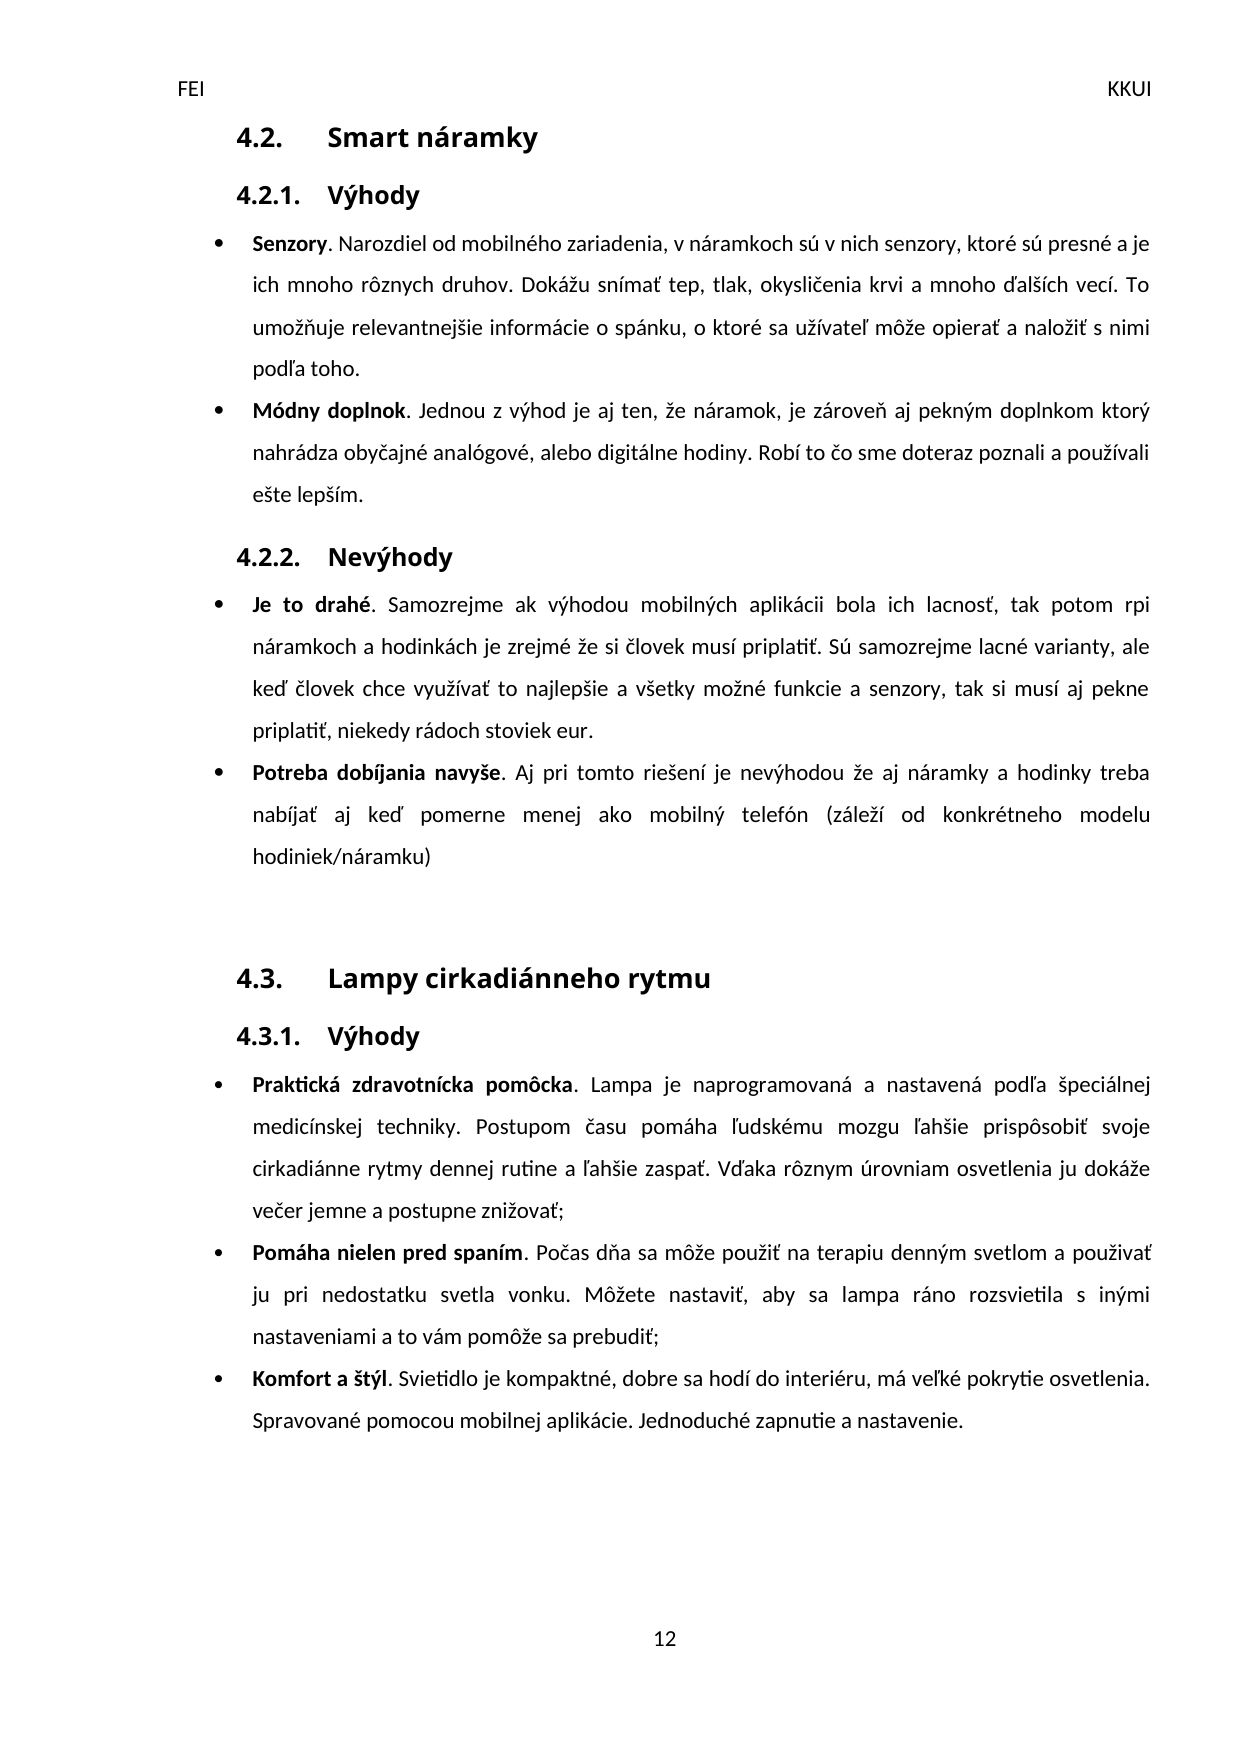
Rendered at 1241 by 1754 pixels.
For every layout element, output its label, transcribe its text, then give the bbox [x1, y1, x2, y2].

list Komfort a štýl. Svietidlo je kompaktné, dobre sa hodí do interiéru, má veľké pokrytie osvetlenia. Spravované pomocou mobilnej aplikácie. Jednoduché zapnutie a nastavenie. [215, 1364, 1152, 1434]
list Potreba dobíjania navyše. Aj pri tomto riešení je nevýhodou že aj náramky a hodinky treba nabíjať aj keď pomerne menej ako mobilný telefón (záleží od konkrétneho modelu hodiniek/náramku) [215, 758, 1152, 870]
list Pomáha nielen pred spaním. Počas dňa sa môže použiť na terapiu denným svetlom a použivať ju pri nedostatku svetla vonku. Môžete nastaviť, aby sa lampa ráno rozsvietila s inými nastaveniami a to vám pomôže sa prebudiť; [215, 1238, 1152, 1350]
text Výhody [236, 1019, 1152, 1053]
text Smart náramky [236, 118, 1152, 155]
text Výhody [236, 178, 1152, 212]
list Praktická zdravotnícka pomôcka. Lampa je naprogramovaná a nastavená podľa špeciálnej medicínskej techniky. Postupom času pomáha ľudskému mozgu ľahšie prispôsobiť svoje cirkadiánne rytmy dennej rutine a ľahšie zaspať. Vďaka rôznym úrovniam osvetlenia ju dokáže večer jemne a postupne znižovať; [215, 1070, 1152, 1224]
text Lampy cirkadiánneho rytmu [236, 959, 1152, 996]
list Je to drahé. Samozrejme ak výhodou mobilných aplikácii bola ich lacnosť, tak potom rpi náramkoch a hodinkách je zrejmé že si človek musí priplatiť. Sú samozrejme lacné varianty, ale keď človek chce využívať to najlepšie a všetky možné funkcie a senzory, tak si musí aj pekne priplatiť, niekedy rádoch stoviek eur. [215, 590, 1152, 744]
list Módny doplnok. Jednou z výhod je aj ten, že náramok, je zároveň aj pekným doplnkom ktorý nahrádza obyčajné analógové, alebo digitálne hodiny. Robí to čo sme doteraz poznali a používali ešte lepším. [215, 397, 1152, 508]
text Nevýhody [236, 539, 1152, 573]
list Senzory. Narozdiel od mobilného zariadenia, v náramkoch sú v nich senzory, ktoré sú presné a je ich mnoho rôznych druhov. Dokážu snímať tep, tlak, okysličenia krvi a mnoho ďalších vecí. To umožňuje relevantnejšie informácie o spánku, o ktoré sa užívateľ môže opierať a naložiť s nimi podľa toho. [215, 229, 1152, 383]
